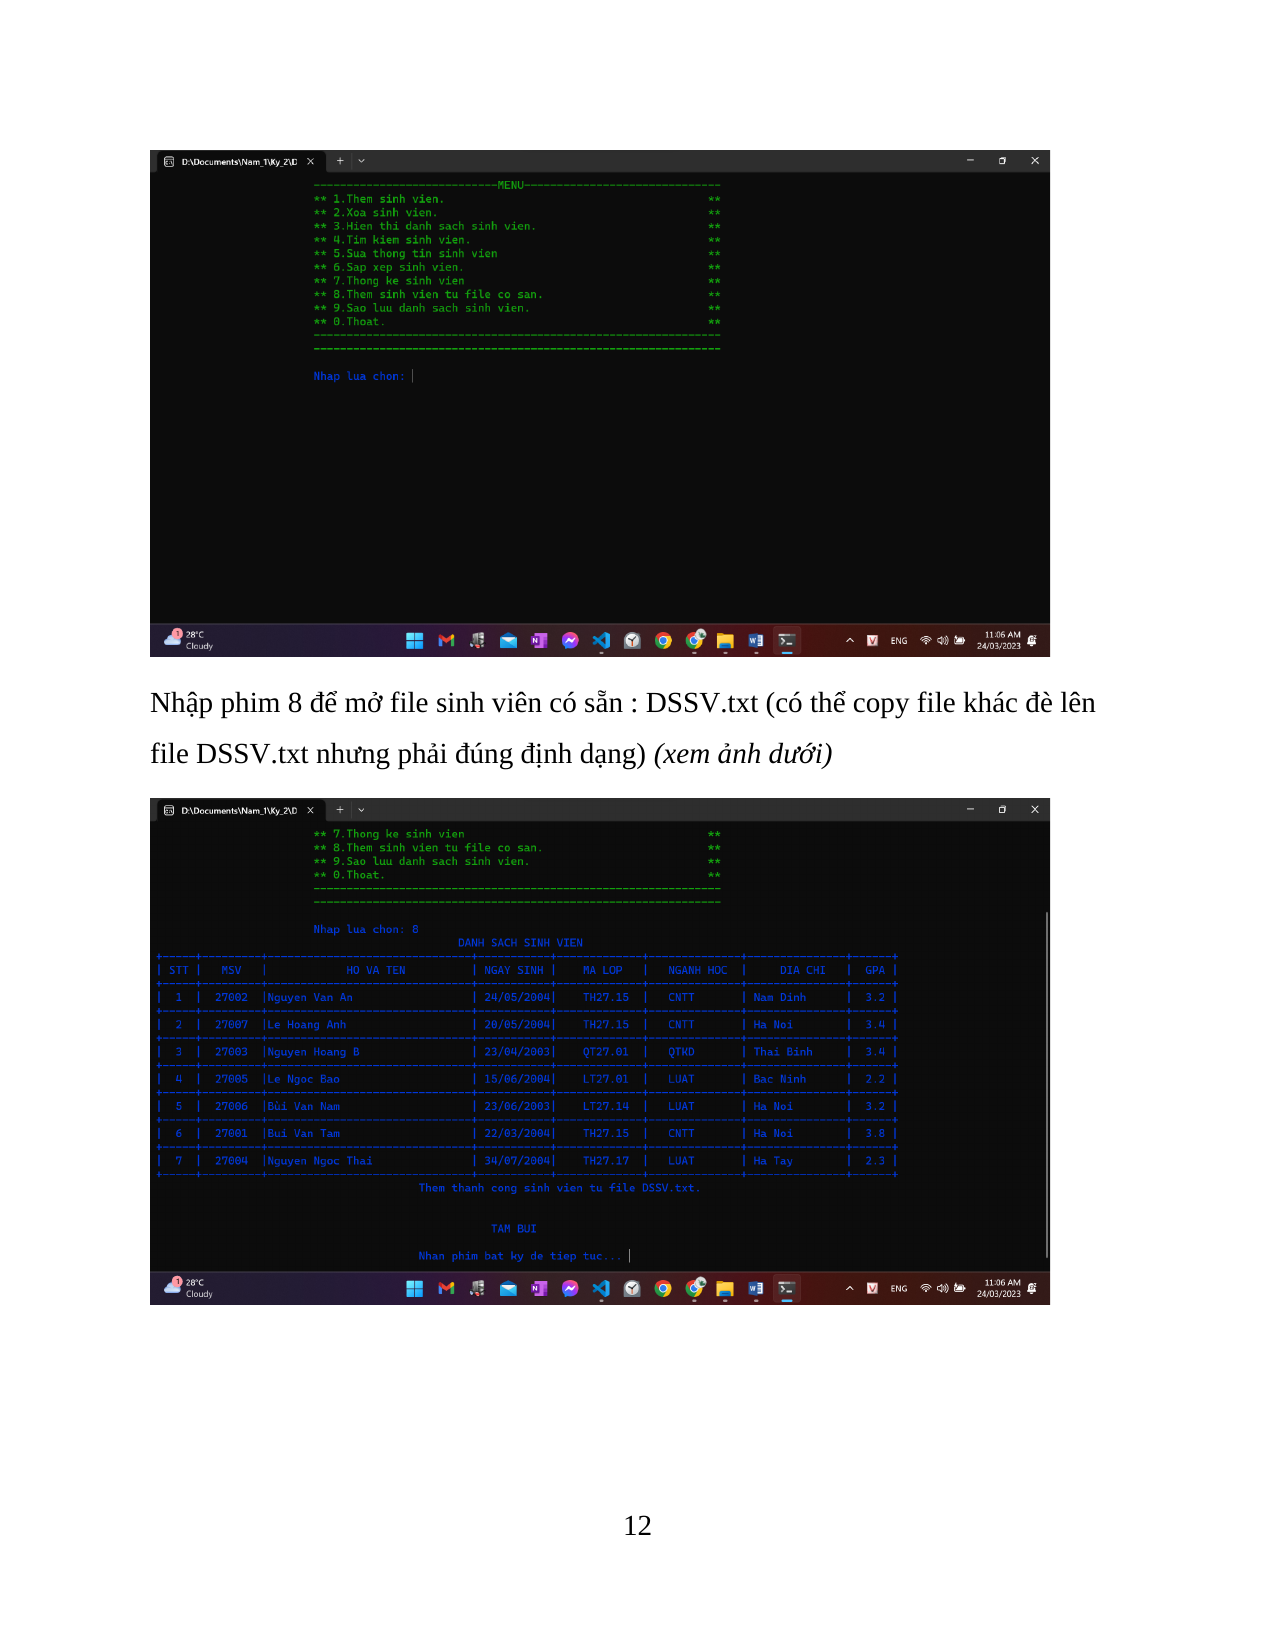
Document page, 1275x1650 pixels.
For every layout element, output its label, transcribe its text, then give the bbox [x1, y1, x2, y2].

picture [150, 150, 1050, 657]
text Nhập phim 8 để mở file sinh viên có sẵn : DSSV.txt (có thể copy file khác đè lên file DSSV.txt nhưng phải đúng định dạng) (xem ảnh dưới) [150, 686, 1125, 769]
picture [150, 798, 1050, 1305]
